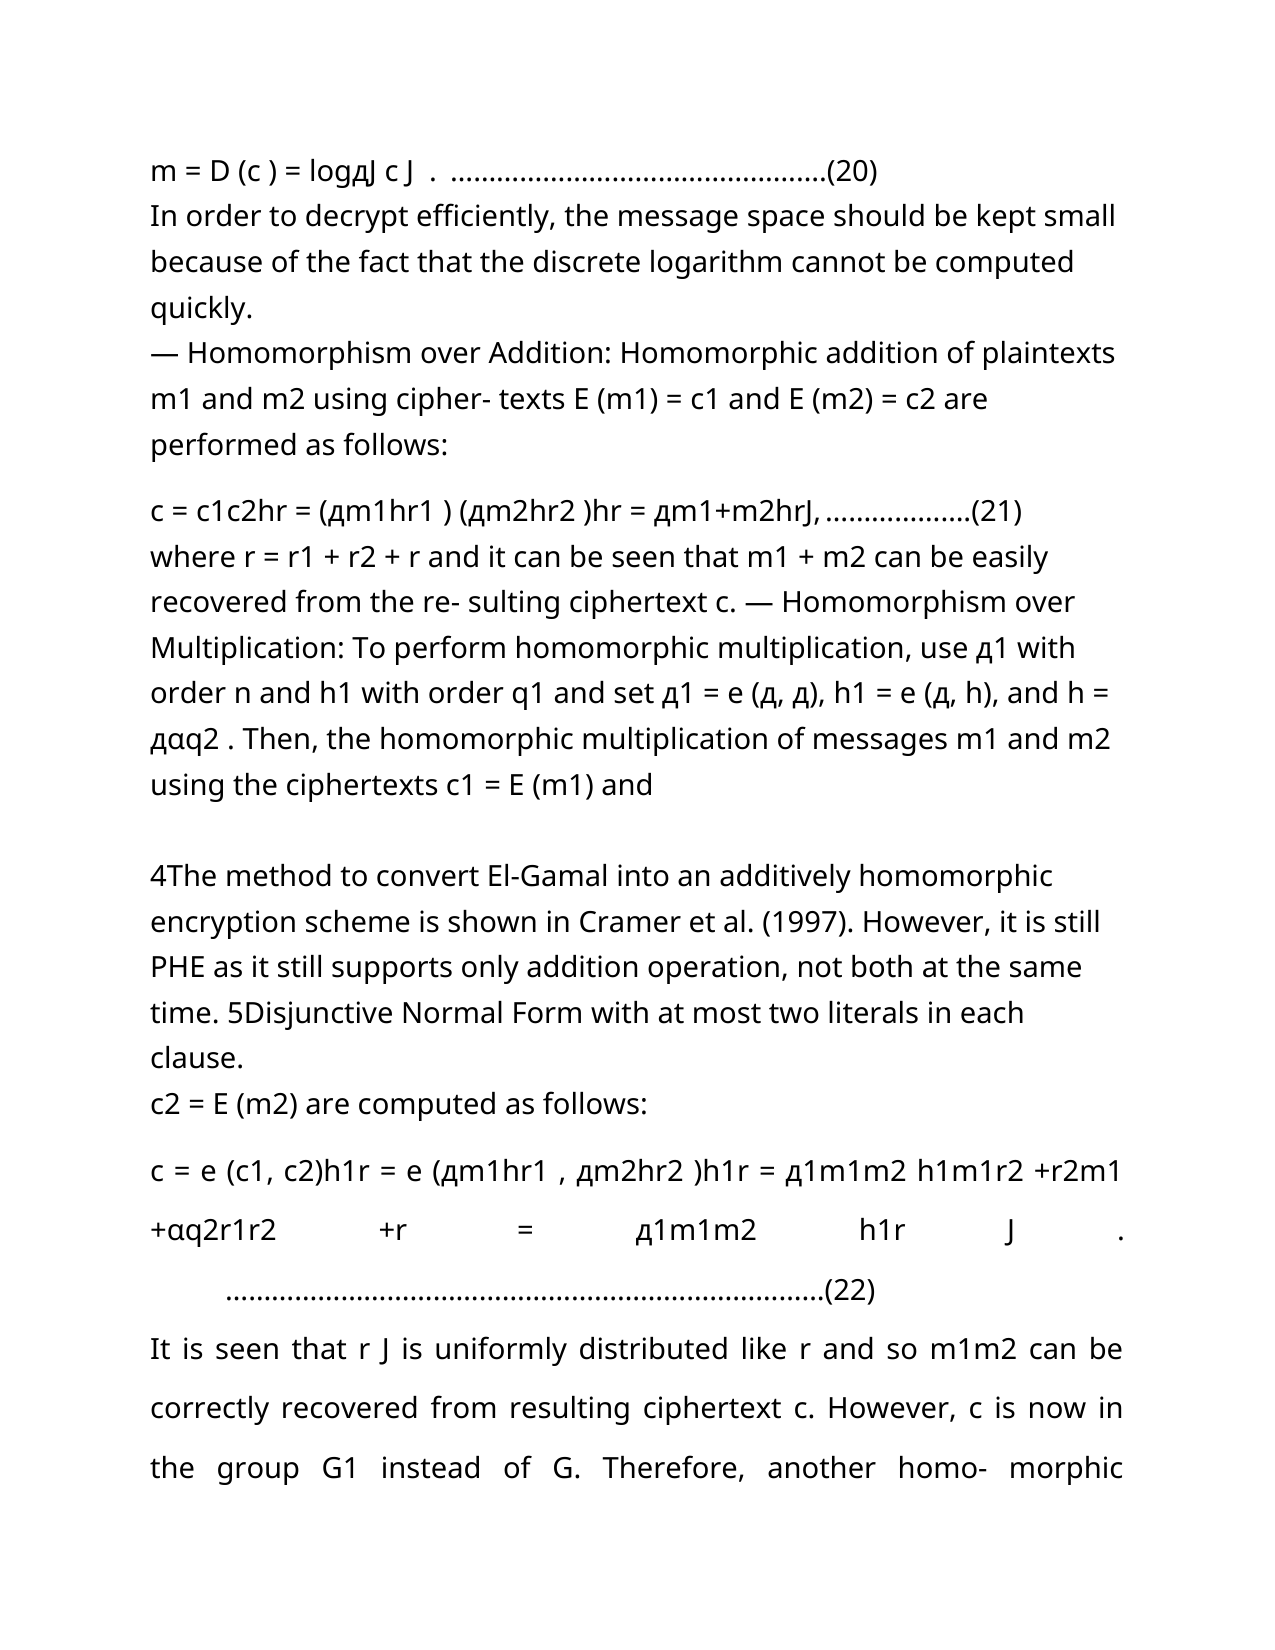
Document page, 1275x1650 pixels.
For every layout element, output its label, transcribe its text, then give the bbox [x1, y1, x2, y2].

text m = D (c ) = logдJ c J . ………………………………………….(20) In order to decrypt efficiently, the message space should be kept small because of the fact that the discrete logarithm cannot be computed quickly. — Homomorphism over Addition: Homomorphic addition of plaintexts m1 and m2 using cipher- texts E (m1) = c1 and E (m2) = c2 are performed as follows: [150, 150, 1125, 463]
text c = c1c2hr = (дm1hr1 ) (дm2hr2 )hr = дm1+m2hrJ, ……………….(21) where r = r1 + r2 + r and it can be seen that m1 + m2 can be easily recovered from the re- sulting ciphertext c. — Homomorphism over Multiplication: To perform homomorphic multiplication, use д1 with order n and h1 with order q1 and set д1 = e (д, д), h1 = e (д, h), and h = дαq2 . Then, the homomorphic multiplication of messages m1 and m2 using the ciphertexts c1 = E (m1) and 4The method to convert El-Gamal into an additively homomorphic encryption scheme is shown in Cramer et al. (1997). However, it is still PHE as it still supports only addition operation, not both at the same time. 5Disjunctive Normal Form with at most two literals in each clause. c2 = E (m2) are computed as follows: [150, 490, 1125, 1123]
